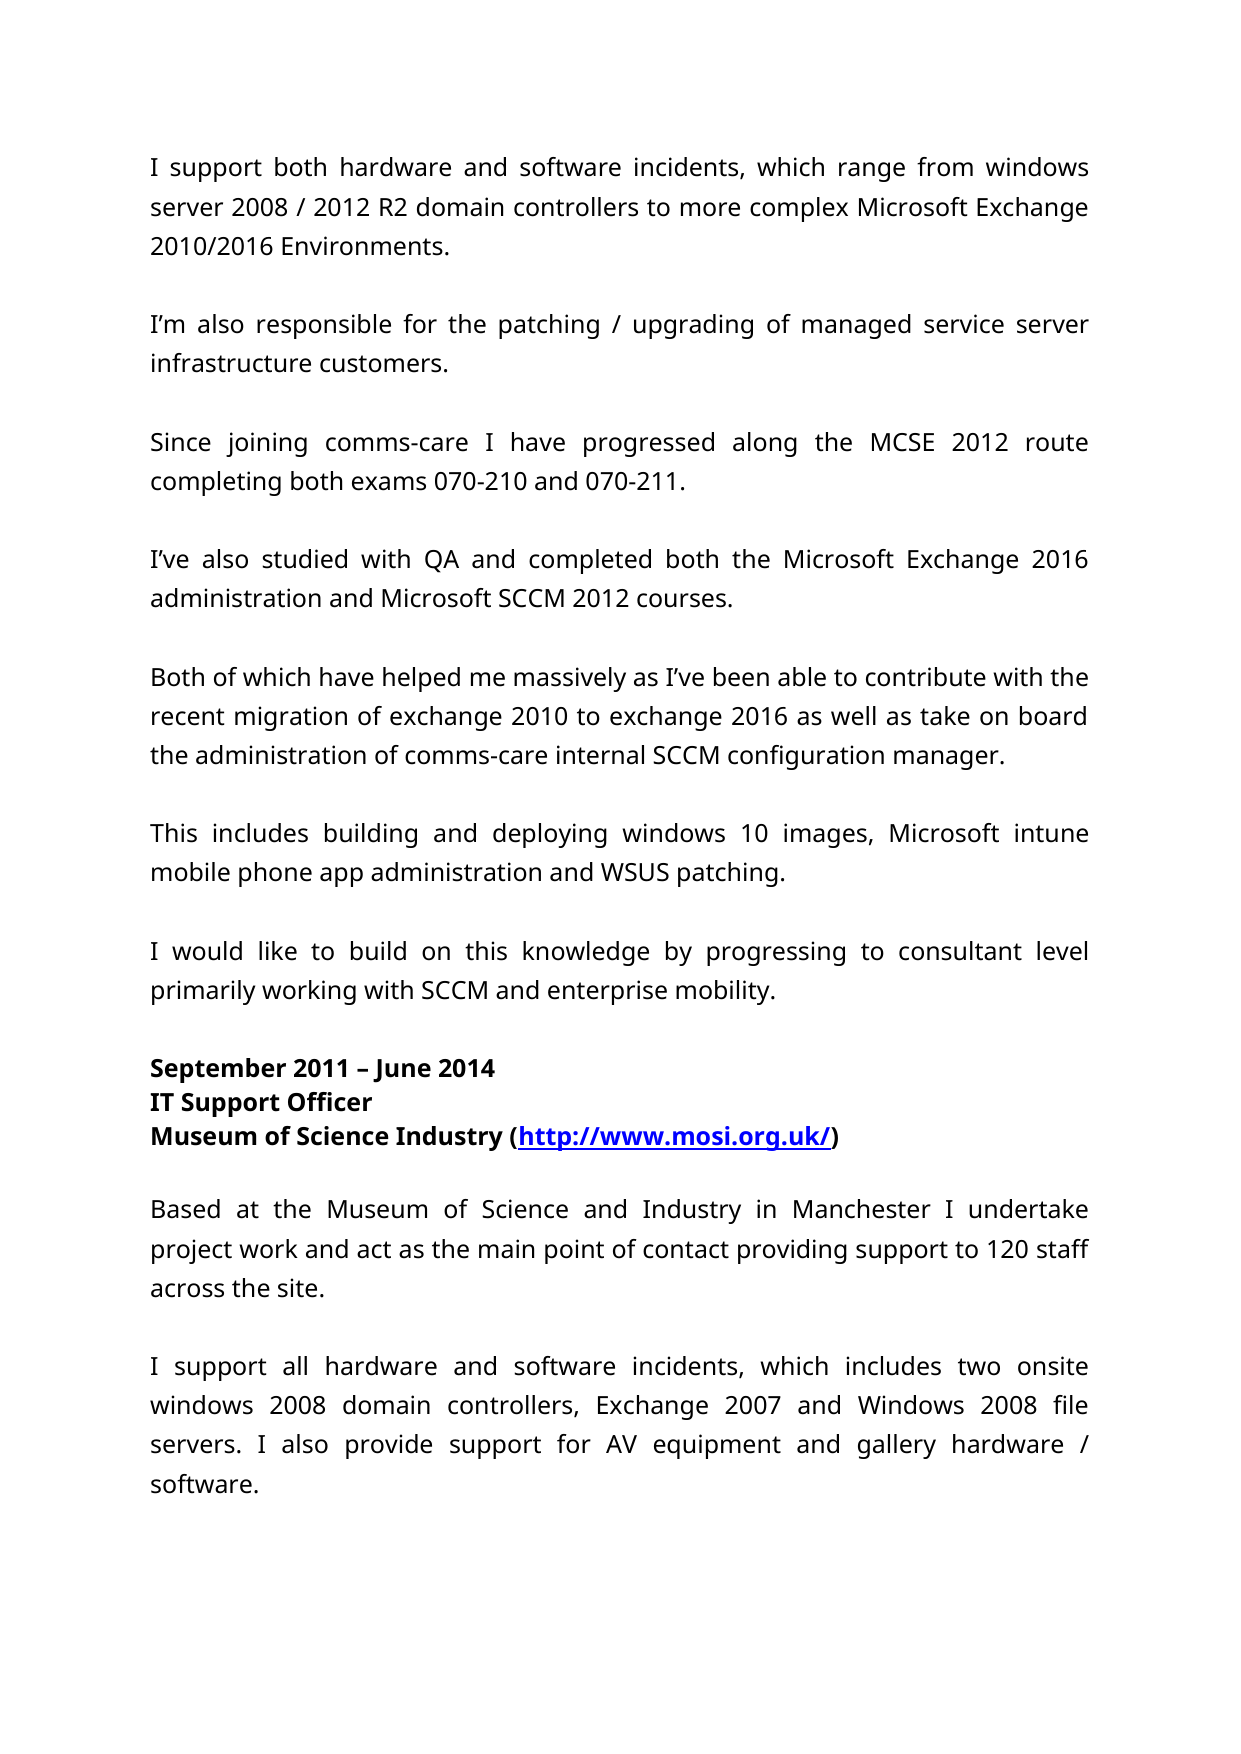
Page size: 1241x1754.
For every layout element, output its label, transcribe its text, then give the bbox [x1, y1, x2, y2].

text I’m also responsible for the patching / upgrading of managed service server infrastructure customers. [150, 307, 1090, 380]
text This includes building and deploying windows 10 images, Microsoft intune mobile phone app administration and WSUS patching. [150, 816, 1090, 889]
text Since joining comms-care I have progressed along the MCSE 2012 route completing both exams 070-210 and 070-211. [150, 424, 1090, 497]
subtitle Museum of Science Industry (http://www.mosi.org.uk/) [150, 1119, 1090, 1153]
text Based at the Museum of Science and Industry in Manchester I undertake project work and act as the main point of contact providing support to 120 staff across the site. [150, 1192, 1090, 1304]
text I support all hardware and software incidents, which includes two onsite windows 2008 domain controllers, Exchange 2007 and Windows 2008 file servers. I also provide support for AV equipment and gallery hardware / software. [150, 1349, 1090, 1500]
text I support both hardware and software incidents, which range from windows server 2008 / 2012 R2 domain controllers to more complex Microsoft Exchange 2010/2016 Environments. [150, 150, 1090, 262]
text Both of which have helped me massively as I’ve been able to contribute with the recent migration of exchange 2010 to exchange 2016 as well as take on board the administration of comms-care internal SCCM configuration manager. [150, 659, 1090, 772]
text I would like to build on this knowledge by progressing to consultant level primarily working with SCCM and enterprise mobility. [150, 933, 1090, 1007]
subtitle September 2011 – June 2014 [150, 1051, 1090, 1085]
subtitle IT Support Officer [150, 1085, 1090, 1119]
text I’ve also studied with QA and completed both the Microsoft Exchange 2016 administration and Microsoft SCCM 2012 courses. [150, 542, 1090, 615]
